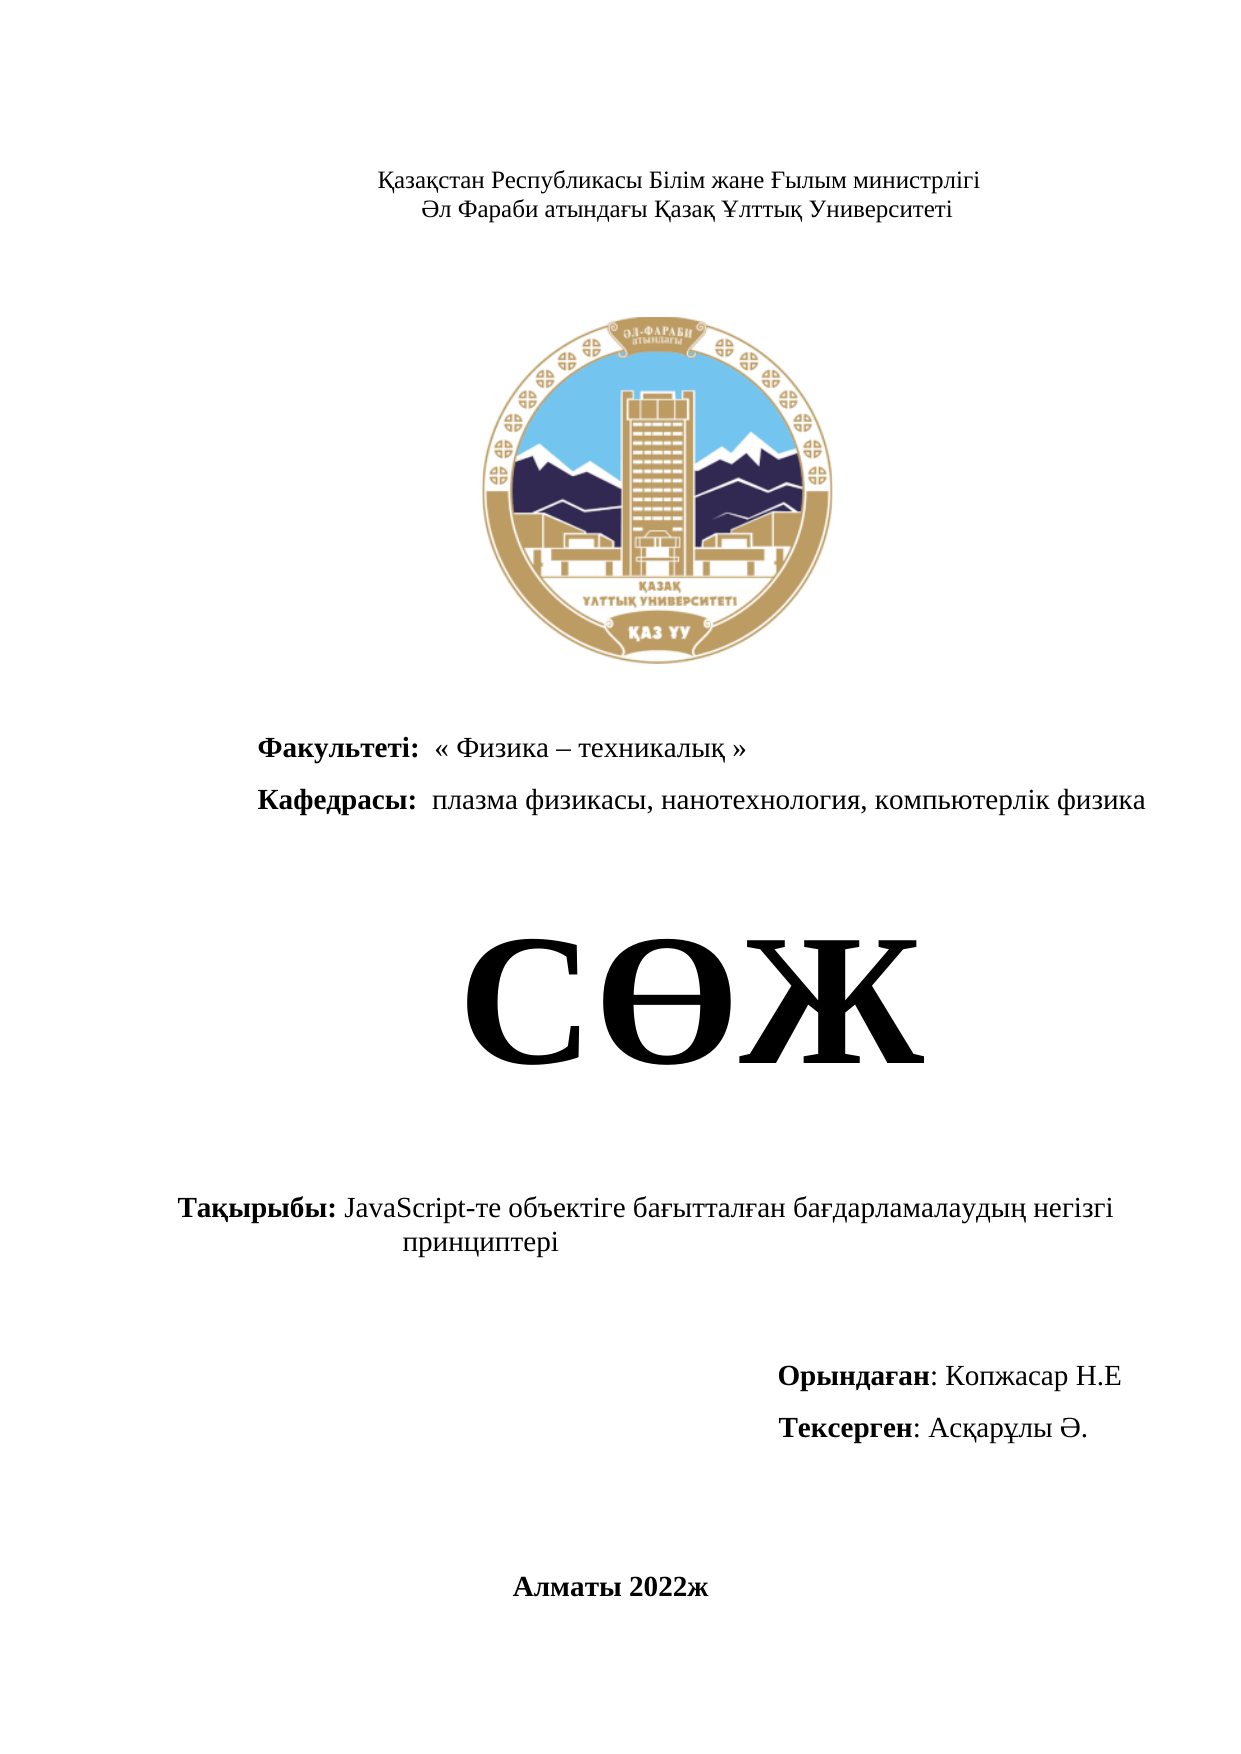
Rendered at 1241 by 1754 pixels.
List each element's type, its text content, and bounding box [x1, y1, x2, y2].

text Факультеті: « Физика – техникалық » [177, 730, 1152, 763]
text Кафедрасы: плазма физикасы, нанотехнология, компьютерлік физика [177, 782, 1152, 816]
text СӨЖ [177, 888, 1152, 1104]
text принциптері [177, 1224, 1152, 1257]
text Орындаған: Копжасар Н.Е [702, 1358, 1152, 1391]
text Әл Фараби атындағы Қазақ Ұлттық Университеті [327, 194, 1152, 222]
picture [482, 317, 833, 664]
text Алматы 2022ж [177, 1569, 1152, 1602]
text Қазақстан Республикасы Білім жане Ғылым министрлігі [327, 165, 1152, 194]
text Тексерген: Асқарұлы Ә. [177, 1410, 1152, 1444]
text Тақырыбы: JavaScript-те объектіге бағытталған бағдарламалаудың негізгі [177, 1190, 1152, 1224]
